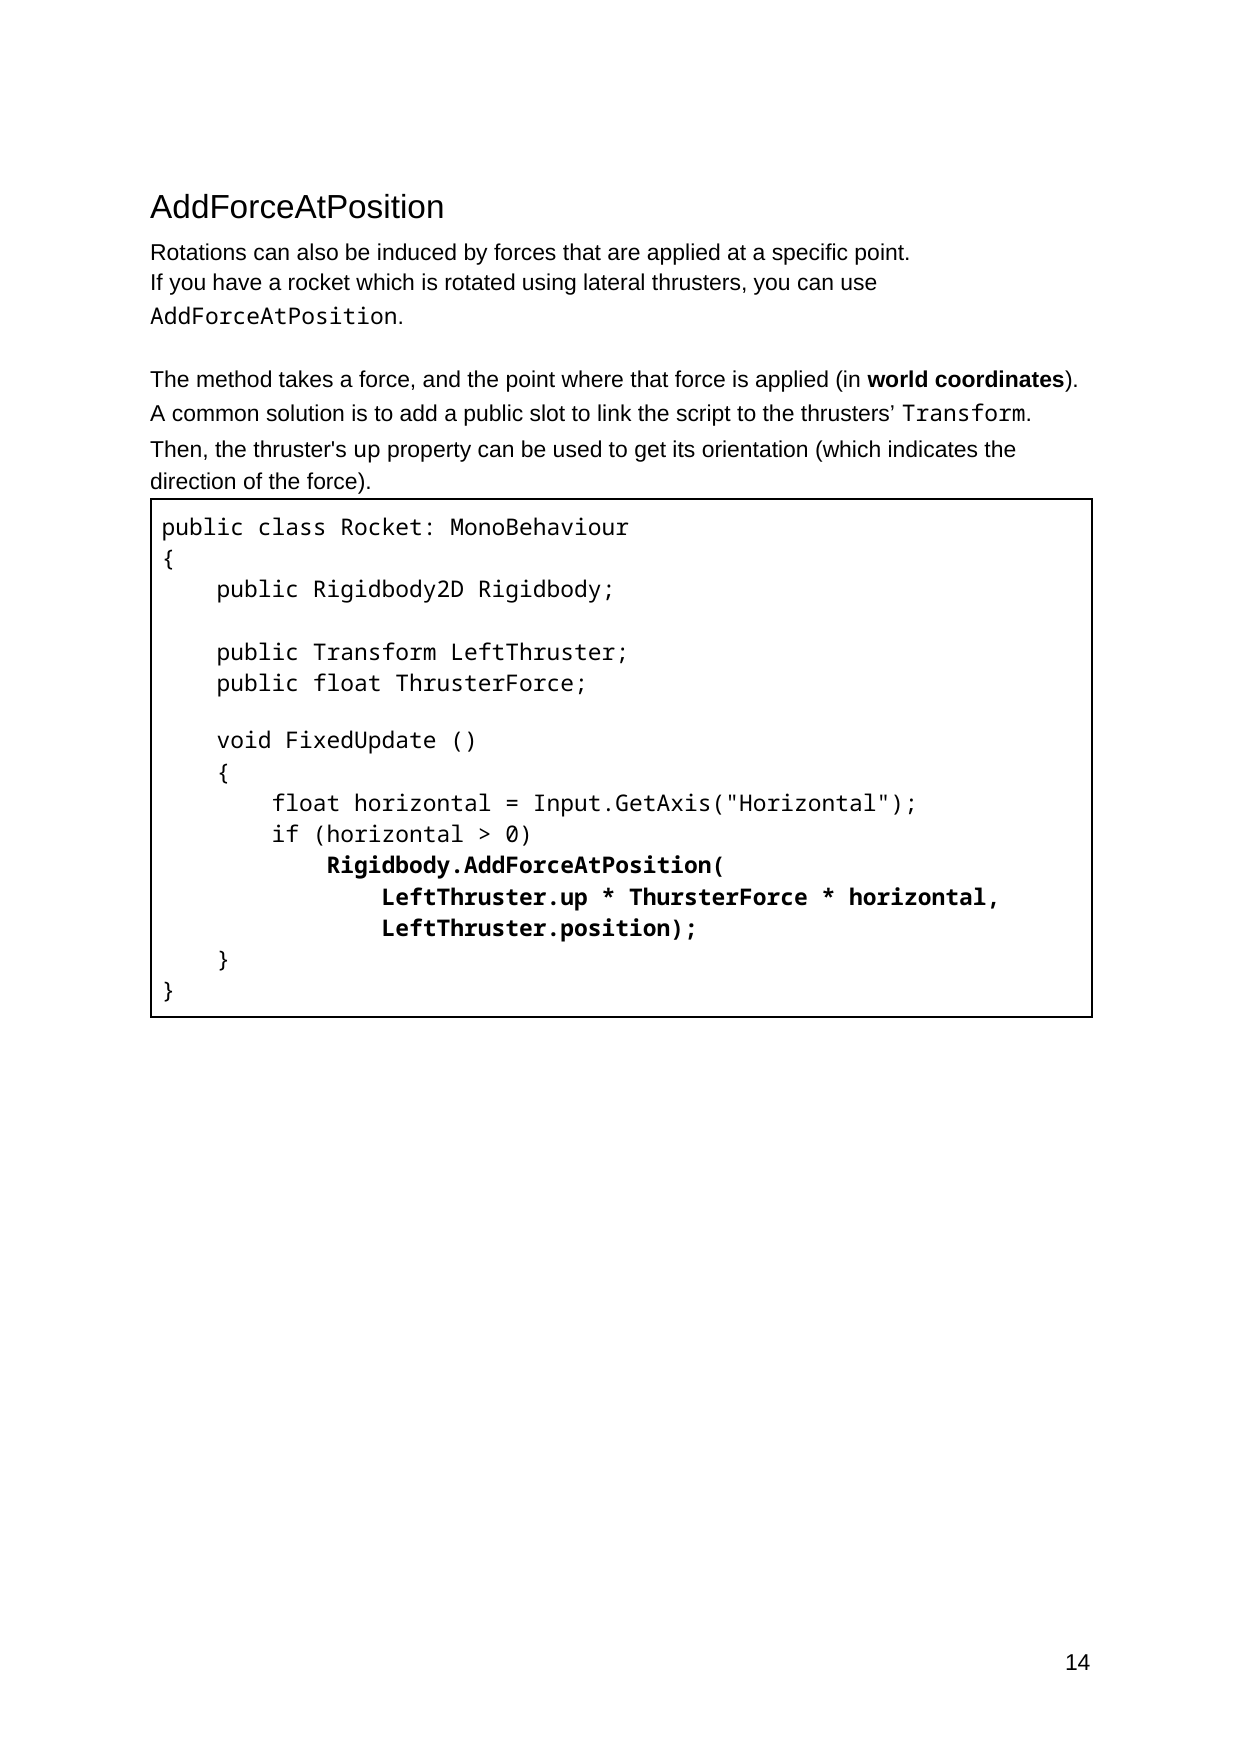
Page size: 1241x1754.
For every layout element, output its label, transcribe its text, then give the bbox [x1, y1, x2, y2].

table_header public class Rocket: MonoBehaviour { public Rigidbody2D Rigidbody; public Transform LeftThruster; public float ThrusterForce; void FixedUpdate () { float horizontal = Input.GetAxis("Horizontal"); if (horizontal > 0) Rigidbody.AddForceAtPosition( LeftThruster.up * ThursterForce * horizontal, LeftThruster.position); } } [152, 500, 1091, 1016]
text If you have a rocket which is rotated using lateral thrusters, you can use AddForceAtPosition. [150, 269, 1090, 331]
subtitle AddForceAtPosition [150, 187, 1090, 226]
text Rotations can also be induced by forces that are applied at a specific point. [150, 238, 1090, 265]
text The method takes a force, and the point where that force is applied (in world coordinates). A common solution is to add a public slot to link the script to the thrusters’ Transform. Then, the thruster's up property can be used to get its orientation (which indicates the direction of the force). [150, 366, 1090, 494]
